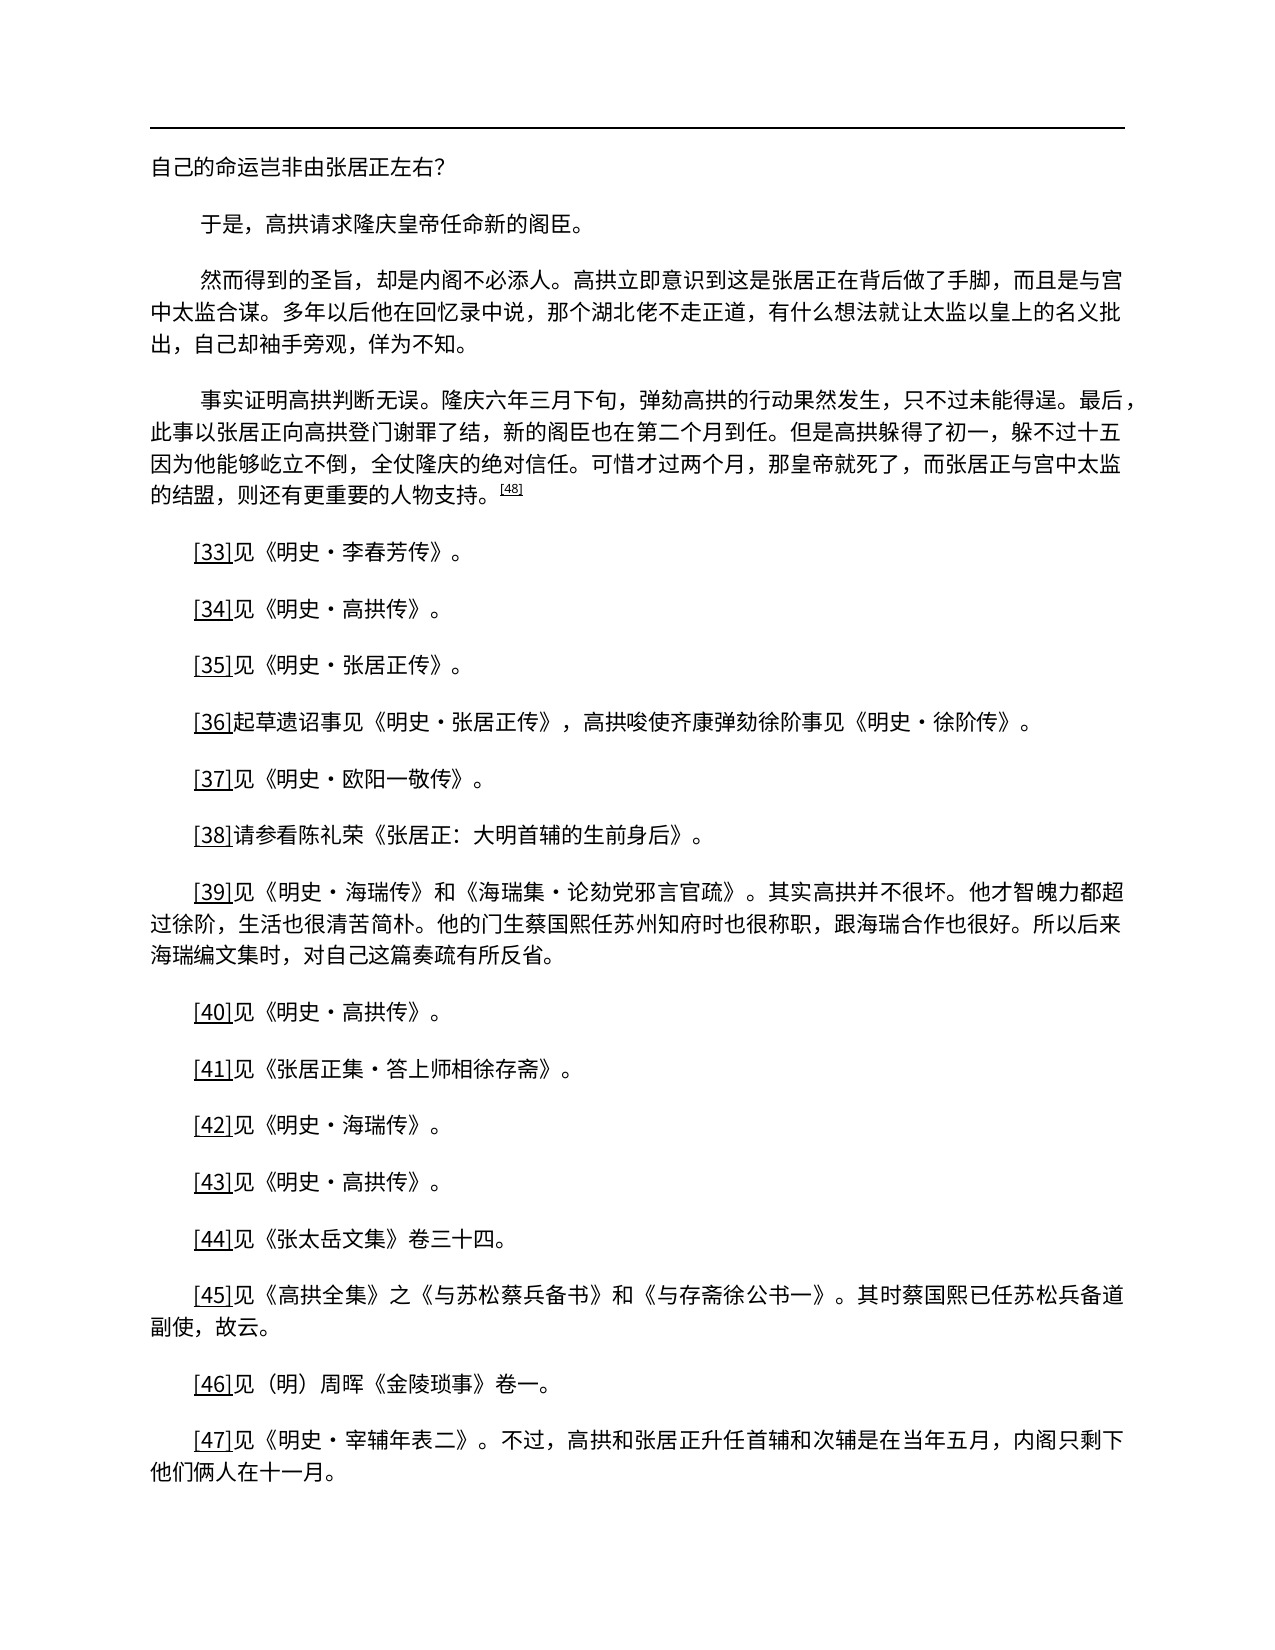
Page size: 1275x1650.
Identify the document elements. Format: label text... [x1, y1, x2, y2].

text 然而得到的圣旨，却是内阁不必添人。高拱立即意识到这是张居正在背后做了手脚，而且是与宫中太监合谋。多年以后他在回忆录中说，那个湖北佬不走正道，有什么想法就让太监以皇上的名义批出，自己却袖手旁观，佯为不知。 [150, 263, 1125, 358]
text [40]见《明史·高拱传》。 [150, 995, 1125, 1027]
text 于是，高拱请求隆庆皇帝任命新的阁臣。 [150, 207, 1125, 238]
text [45]见《高拱全集》之《与苏松蔡兵备书》和《与存斋徐公书一》。其时蔡国熙已任苏松兵备道副使，故云。 [150, 1278, 1125, 1342]
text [150, 150, 1125, 182]
text [46]见（明）周晖《金陵琐事》卷一。 [150, 1367, 1125, 1398]
text [34]见《明史·高拱传》。 [150, 592, 1125, 623]
text [33]见《明史·李春芳传》。 [150, 535, 1125, 567]
text [37]见《明史·欧阳一敬传》。 [150, 762, 1125, 793]
text [36]起草遗诏事见《明史·张居正传》，高拱唆使齐康弹劾徐阶事见《明史·徐阶传》。 [150, 705, 1125, 737]
text [47]见《明史·宰辅年表二》。不过，高拱和张居正升任首辅和次辅是在当年五月，内阁只剩下他们俩人在十一月。 [150, 1423, 1125, 1487]
text [43]见《明史·高拱传》。 [150, 1165, 1125, 1197]
text [41]见《张居正集·答上师相徐存斋》。 [150, 1052, 1125, 1083]
text [44]见《张太岳文集》卷三十四。 [150, 1222, 1125, 1253]
text [38]请参看陈礼荣《张居正：大明首辅的生前身后》。 [150, 818, 1125, 850]
text [35]见《明史·张居正传》。 [150, 648, 1125, 680]
text 事实证明高拱判断无误。隆庆六年三月下旬，弹劾高拱的行动果然发生，只不过未能得逞。最后，此事以张居正向高拱登门谢罪了结，新的阁臣也在第二个月到任。但是高拱躲得了初一，躲不过十五。因为他能够屹立不倒，全仗隆庆的绝对信任。可惜才过两个月，那皇帝就死了，而张居正与宫中太监的结盟，则还有更重要的人物支持。[48] [150, 383, 1125, 510]
text [42]见《明史·海瑞传》。 [150, 1108, 1125, 1140]
text [39]见《明史·海瑞传》和《海瑞集·论劾党邪言官疏》。其实高拱并不很坏。他才智魄力都超过徐阶，生活也很清苦简朴。他的门生蔡国熙任苏州知府时也很称职，跟海瑞合作也很好。所以后来海瑞编文集时，对自己这篇奏疏有所反省。 [150, 875, 1125, 970]
